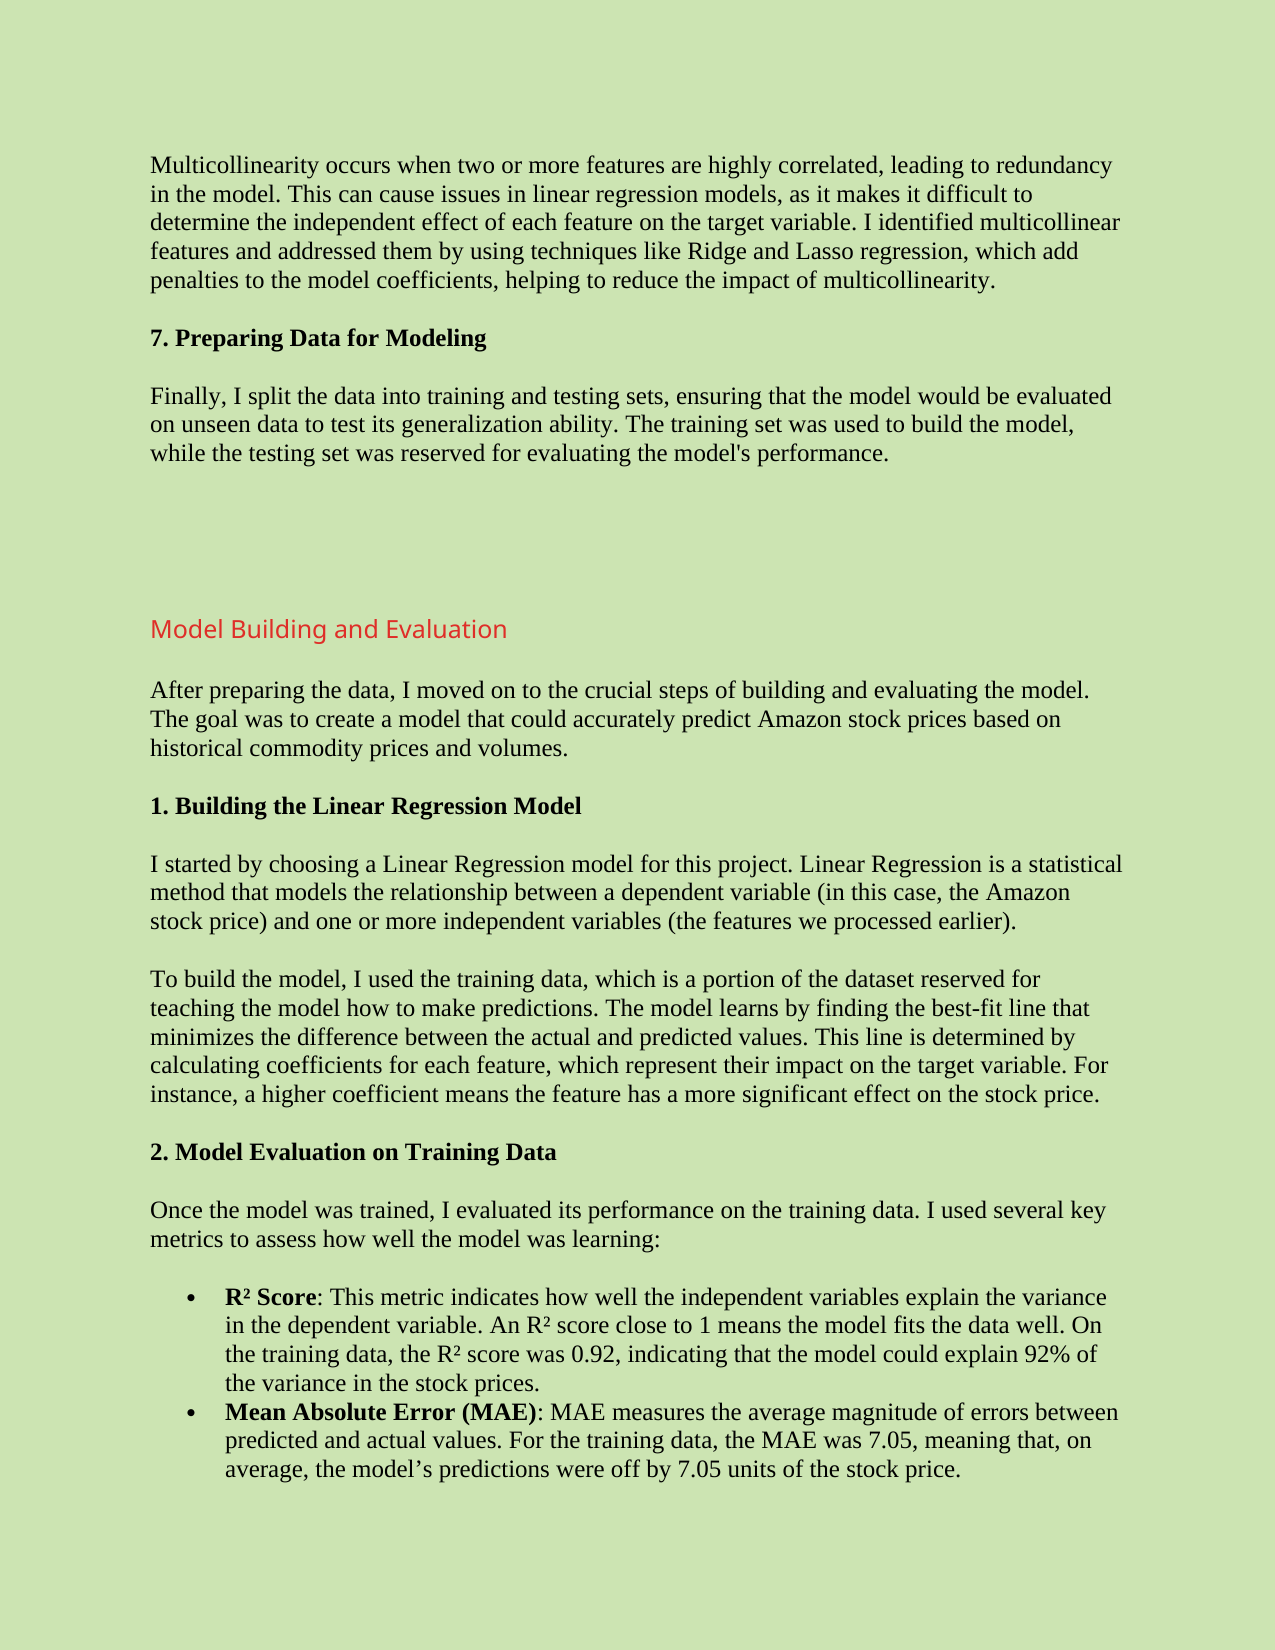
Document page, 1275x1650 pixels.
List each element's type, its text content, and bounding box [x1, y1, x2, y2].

text I started by choosing a Linear Regression model for this project. Linear Regression is a statistical method that models the relationship between a dependent variable (in this case, the Amazon stock price) and one or more independent variables (the features we processed earlier). [150, 849, 1125, 935]
text Multicollinearity occurs when two or more features are highly correlated, leading to redundancy in the model. This can cause issues in linear regression models, as it makes it difficult to determine the independent effect of each feature on the target variable. I identified multicollinear features and addressed them by using techniques like Ridge and Lasso regression, which add penalties to the model coefficients, helping to reduce the impact of multicollinearity. [150, 150, 1125, 294]
list Mean Absolute Error (MAE): MAE measures the average magnitude of errors between predicted and actual values. For the training data, the MAE was 7.05, meaning that, on average, the model’s predictions were off by 7.05 units of the stock price. [187, 1397, 1125, 1483]
text Model Building and Evaluation [150, 612, 1125, 646]
text 2. Model Evaluation on Training Data [150, 1137, 1125, 1166]
text After preparing the data, I moved on to the crucial steps of building and evaluating the model. The goal was to create a model that could accurately predict Amazon stock prices based on historical commodity prices and volumes. [150, 675, 1125, 762]
list R² Score: This metric indicates how well the independent variables explain the variance in the dependent variable. An R² score close to 1 means the model fits the data well. On the training data, the R² score was 0.92, indicating that the model could explain 92% of the variance in the stock prices. [187, 1282, 1125, 1397]
text Once the model was trained, I evaluated its performance on the training data. I used several key metrics to assess how well the model was learning: [150, 1195, 1125, 1252]
text 7. Preparing Data for Modeling [150, 323, 1125, 352]
text 1. Building the Linear Regression Model [150, 791, 1125, 819]
text To build the model, I used the training data, which is a portion of the dataset reserved for teaching the model how to make predictions. The model learns by finding the best-fit line that minimizes the difference between the actual and predicted values. This line is determined by calculating coefficients for each feature, which represent their impact on the target variable. For instance, a higher coefficient means the feature has a more significant effect on the stock price. [150, 964, 1125, 1108]
text Finally, I split the data into training and testing sets, ensuring that the model would be evaluated on unseen data to test its generalization ability. The training set was used to build the model, while the testing set was reserved for evaluating the model's performance. [150, 381, 1125, 467]
